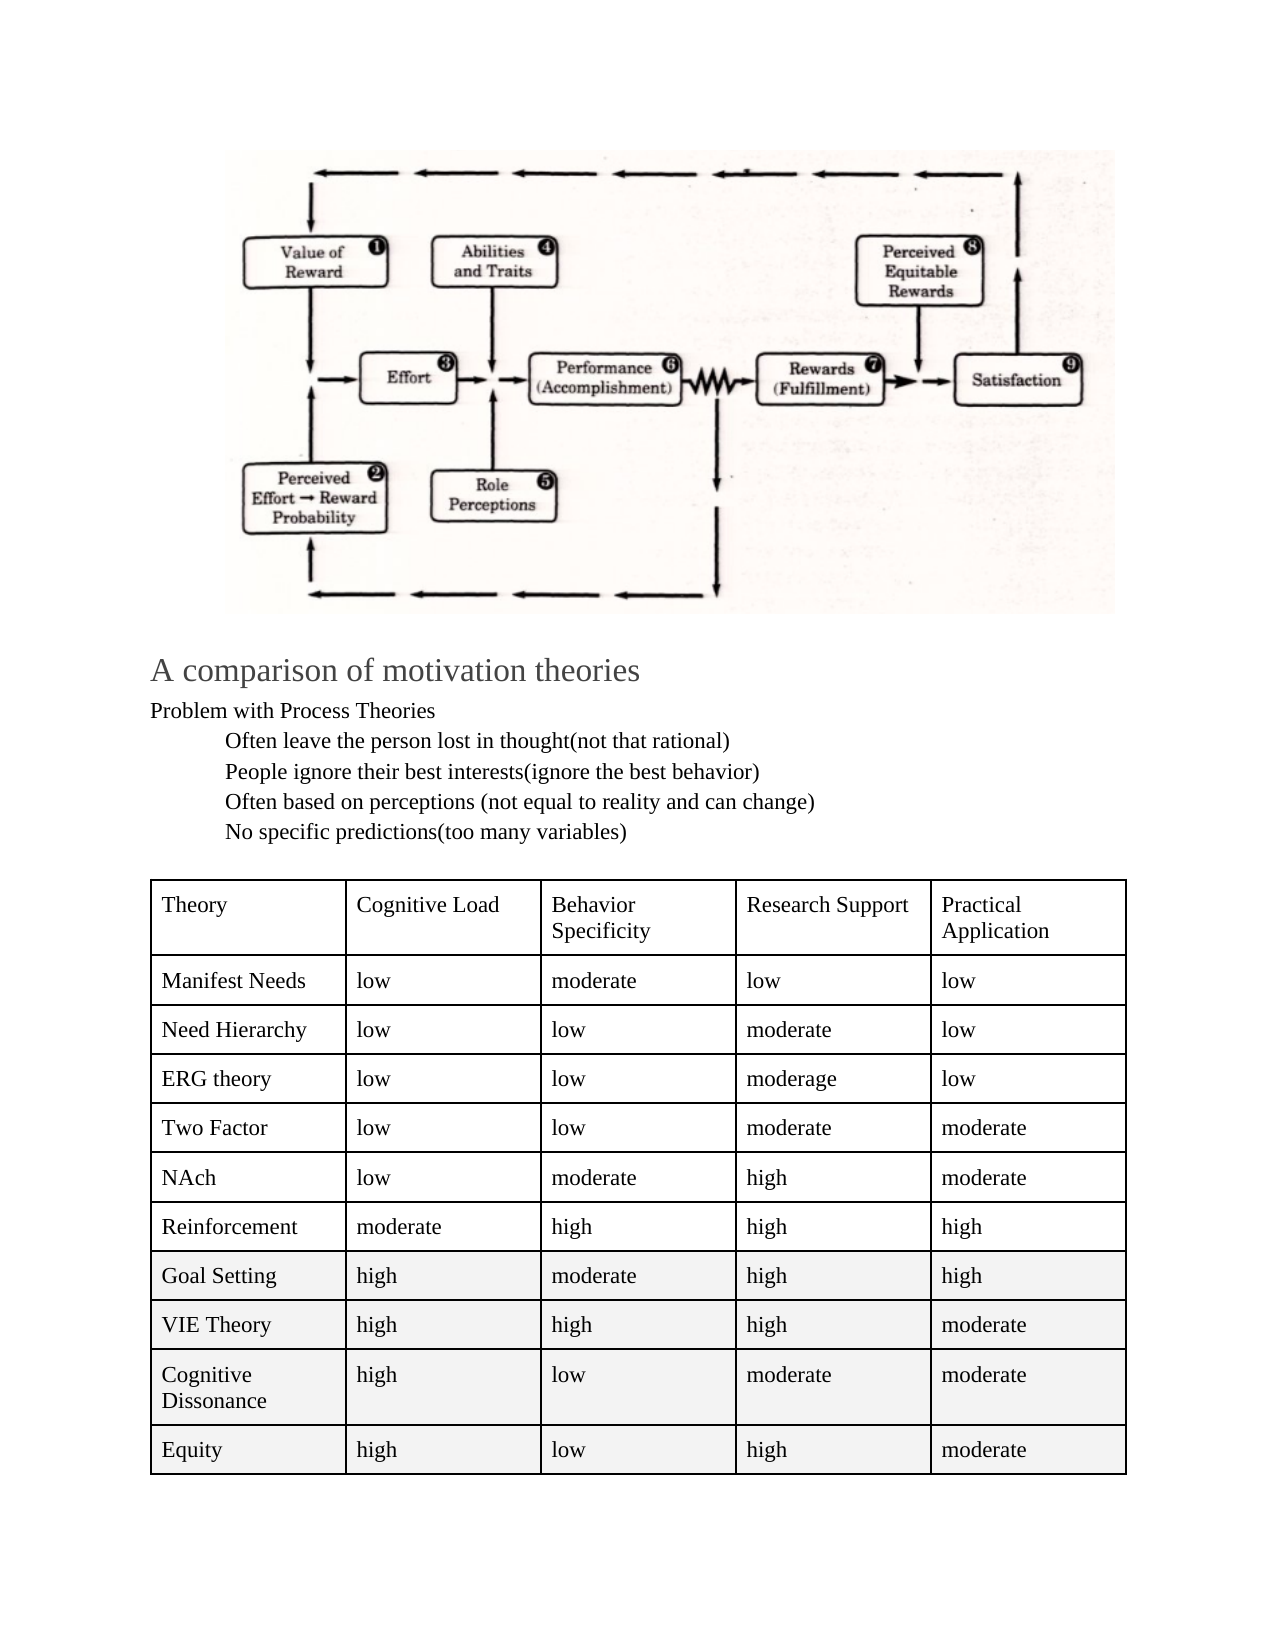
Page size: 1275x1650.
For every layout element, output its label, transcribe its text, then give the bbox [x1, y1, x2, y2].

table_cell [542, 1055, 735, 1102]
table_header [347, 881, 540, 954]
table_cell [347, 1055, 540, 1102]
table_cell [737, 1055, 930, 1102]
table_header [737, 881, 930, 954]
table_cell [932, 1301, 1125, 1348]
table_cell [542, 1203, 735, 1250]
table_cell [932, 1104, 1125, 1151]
text Often based on perceptions (not equal to reality and can change) [225, 788, 1125, 814]
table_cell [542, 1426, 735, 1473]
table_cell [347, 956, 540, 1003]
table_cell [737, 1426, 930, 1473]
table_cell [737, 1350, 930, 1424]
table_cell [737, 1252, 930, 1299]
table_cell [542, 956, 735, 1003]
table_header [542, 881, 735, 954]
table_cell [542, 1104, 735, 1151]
text People ignore their best interests(ignore the best behavior) [225, 758, 1125, 784]
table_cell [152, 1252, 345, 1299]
text No specific predictions(too many variables) [225, 818, 1125, 844]
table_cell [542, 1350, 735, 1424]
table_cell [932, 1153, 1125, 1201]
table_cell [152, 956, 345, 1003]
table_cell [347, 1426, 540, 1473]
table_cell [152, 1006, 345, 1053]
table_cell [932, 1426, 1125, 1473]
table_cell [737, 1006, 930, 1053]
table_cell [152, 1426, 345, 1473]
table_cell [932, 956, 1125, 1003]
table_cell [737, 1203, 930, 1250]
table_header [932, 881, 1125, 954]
text Problem with Process Theories [150, 697, 1125, 724]
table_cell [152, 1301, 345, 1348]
subtitle A comparison of motivation theories [150, 651, 1125, 689]
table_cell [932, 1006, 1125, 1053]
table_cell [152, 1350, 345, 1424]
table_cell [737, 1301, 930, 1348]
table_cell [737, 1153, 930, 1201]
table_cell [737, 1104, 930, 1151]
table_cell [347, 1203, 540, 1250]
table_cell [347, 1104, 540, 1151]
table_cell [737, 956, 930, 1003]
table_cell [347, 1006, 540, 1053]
text Often leave the person lost in thought(not that rational) [225, 727, 1125, 754]
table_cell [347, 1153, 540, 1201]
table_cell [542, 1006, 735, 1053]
picture [225, 150, 1115, 614]
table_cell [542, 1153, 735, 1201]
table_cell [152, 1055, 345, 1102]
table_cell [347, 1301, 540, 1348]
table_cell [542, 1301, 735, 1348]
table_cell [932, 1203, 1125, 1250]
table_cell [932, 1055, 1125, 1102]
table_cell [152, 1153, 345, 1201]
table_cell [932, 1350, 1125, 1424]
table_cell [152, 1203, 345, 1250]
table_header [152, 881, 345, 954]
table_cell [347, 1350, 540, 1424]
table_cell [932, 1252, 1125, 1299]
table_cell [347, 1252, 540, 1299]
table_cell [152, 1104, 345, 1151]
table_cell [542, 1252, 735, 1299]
